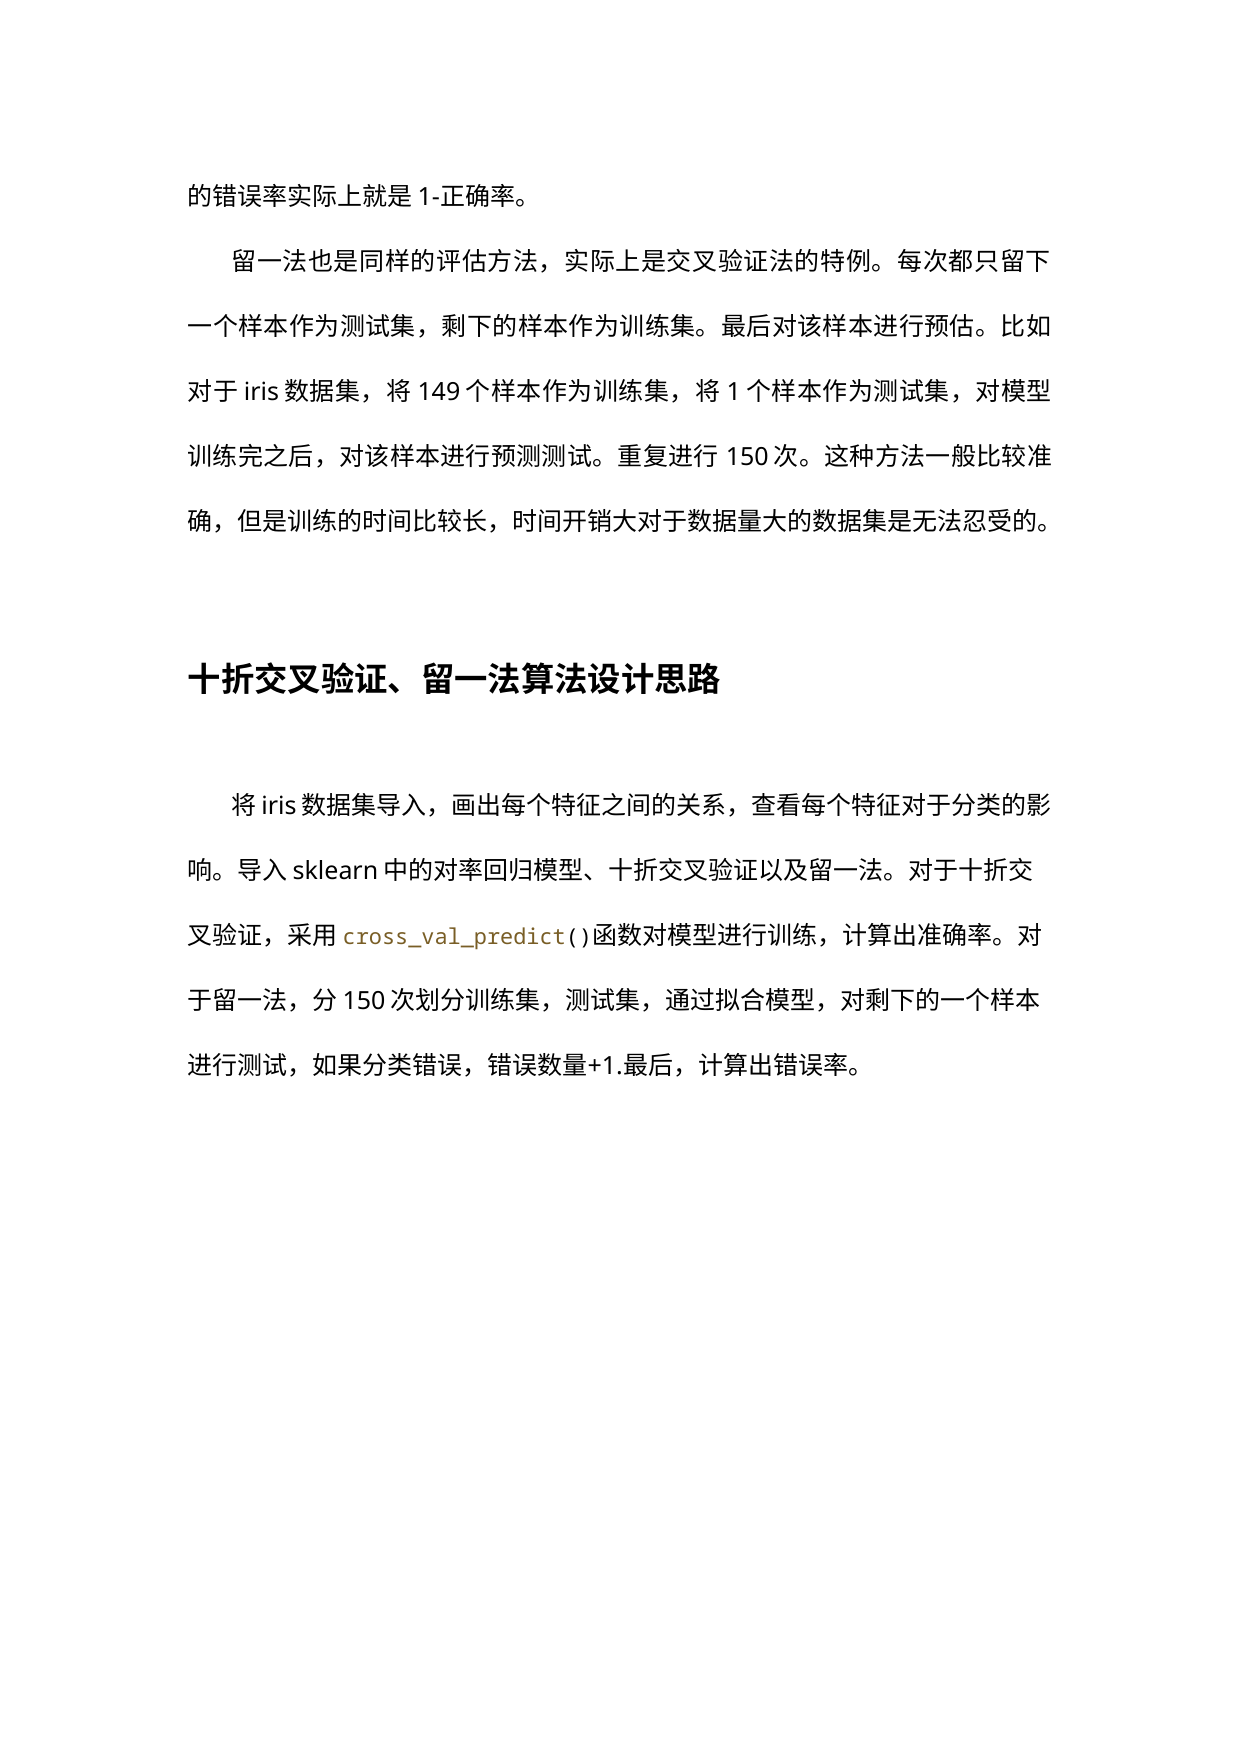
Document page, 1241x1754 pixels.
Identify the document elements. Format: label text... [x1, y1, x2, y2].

text 将iris数据集导入，画出每个特征之间的关系，查看每个特征对于分类的影响。导入sklearn中的对率回归模型、十折交叉验证以及留一法。对于十折交叉验证，采用cross_val_predict()函数对模型进行训练，计算出准确率。对于留一法，分150次划分训练集，测试集，通过拟合模型，对剩下的一个样本进行测试，如果分类错误，错误数量+1.最后，计算出错误率。 [187, 771, 1053, 1096]
subtitle 十折交叉验证、留一法算法设计思路 [187, 644, 1053, 709]
text 留一法也是同样的评估方法，实际上是交叉验证法的特例。每次都只留下一个样本作为测试集，剩下的样本作为训练集。最后对该样本进行预估。比如对于iris数据集，将149个样本作为训练集，将1个样本作为测试集，对模型训练完之后，对该样本进行预测测试。重复进行150次。这种方法一般比较准确，但是训练的时间比较长，时间开销大对于数据量大的数据集是无法忍受的。 [187, 227, 1053, 552]
text 十折交叉验证是一种用来测试算法准确性常用的算法，将数据集分成十份，轮流将其中9份作为训练数据，1份作为测试数据，进行试验。每次实验会得出相应的正确率，将十次的正确率的平均值作为对算法精度的估计。本题目中的错误率实际上就是1-正确率。 [187, 162, 1053, 227]
